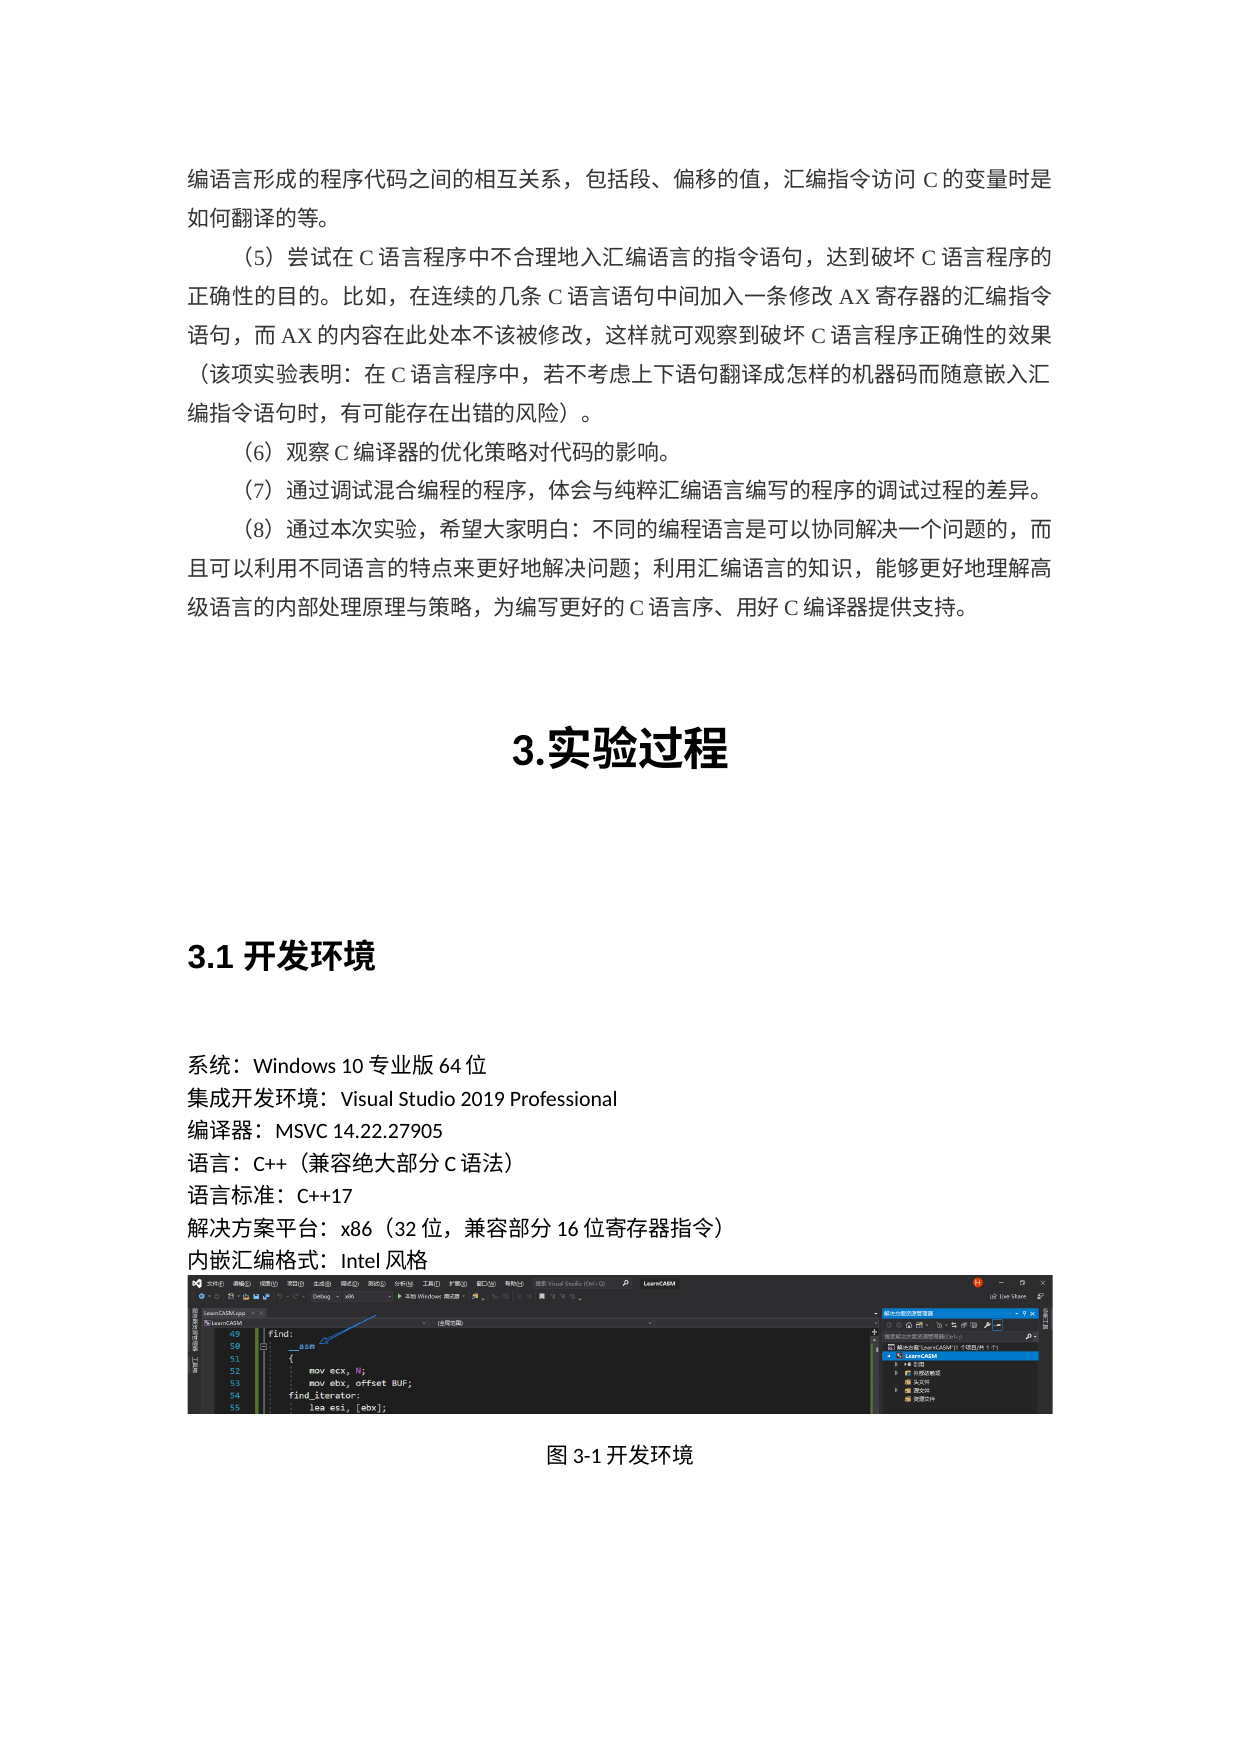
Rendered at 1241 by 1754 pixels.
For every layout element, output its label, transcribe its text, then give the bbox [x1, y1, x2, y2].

text 解决方案平台：x86（32位，兼容部分16位寄存器指令） [187, 1210, 1053, 1243]
text （5）尝试在C语言程序中不合理地入汇编语言的指令语句，达到破坏C语言程序的正确性的目的。比如，在连续的几条C语言语句中间加入一条修改AX寄存器的汇编指令语句，而AX的内容在此处本不该被修改，这样就可观察到破坏C语言程序正确性的效果（该项实验表明：在C语言程序中，若不考虑上下语句翻译成怎样的机器码而随意嵌入汇编指令语句时，有可能存在出错的风险）。 [187, 240, 1053, 428]
text 编译器：MSVC 14.22.27905 [187, 1113, 1053, 1145]
text （8）通过本次实验，希望大家明白：不同的编程语言是可以协同解决一个问题的，而且可以利用不同语言的特点来更好地解决问题；利用汇编语言的知识，能够更好地理解高级语言的内部处理原理与策略，为编写更好的C语言序、用好C编译器提供支持。 [187, 512, 1053, 622]
text 图3-1 开发环境 [187, 1438, 1053, 1470]
picture [187, 1275, 1053, 1414]
text 语言标准：C++17 [187, 1178, 1053, 1210]
text 内嵌汇编格式：Intel风格 [187, 1243, 1053, 1275]
text （6）观察C编译器的优化策略对代码的影响。 [187, 434, 1053, 467]
subtitle 3.实验过程 [187, 696, 1053, 794]
text （7）通过调试混合编程的程序，体会与纯粹汇编语言编写的程序的调试过程的差异。 [187, 473, 1053, 506]
subtitle 3.1 开发环境 [187, 921, 1053, 986]
text 语言：C++（兼容绝大部分C语法） [187, 1145, 1053, 1178]
text 集成开发环境：Visual Studio 2019 Professional [187, 1080, 1053, 1113]
text 系统：Windows 10 专业版 64位 [187, 1048, 1053, 1080]
text （4）对混合编程形成的执行程序，用调试工具观察由C语言形成的程序代码与由汇编语言形成的程序代码之间的相互关系，包括段、偏移的值，汇编指令访问C的变量时是如何翻译的等。 [187, 162, 1053, 233]
